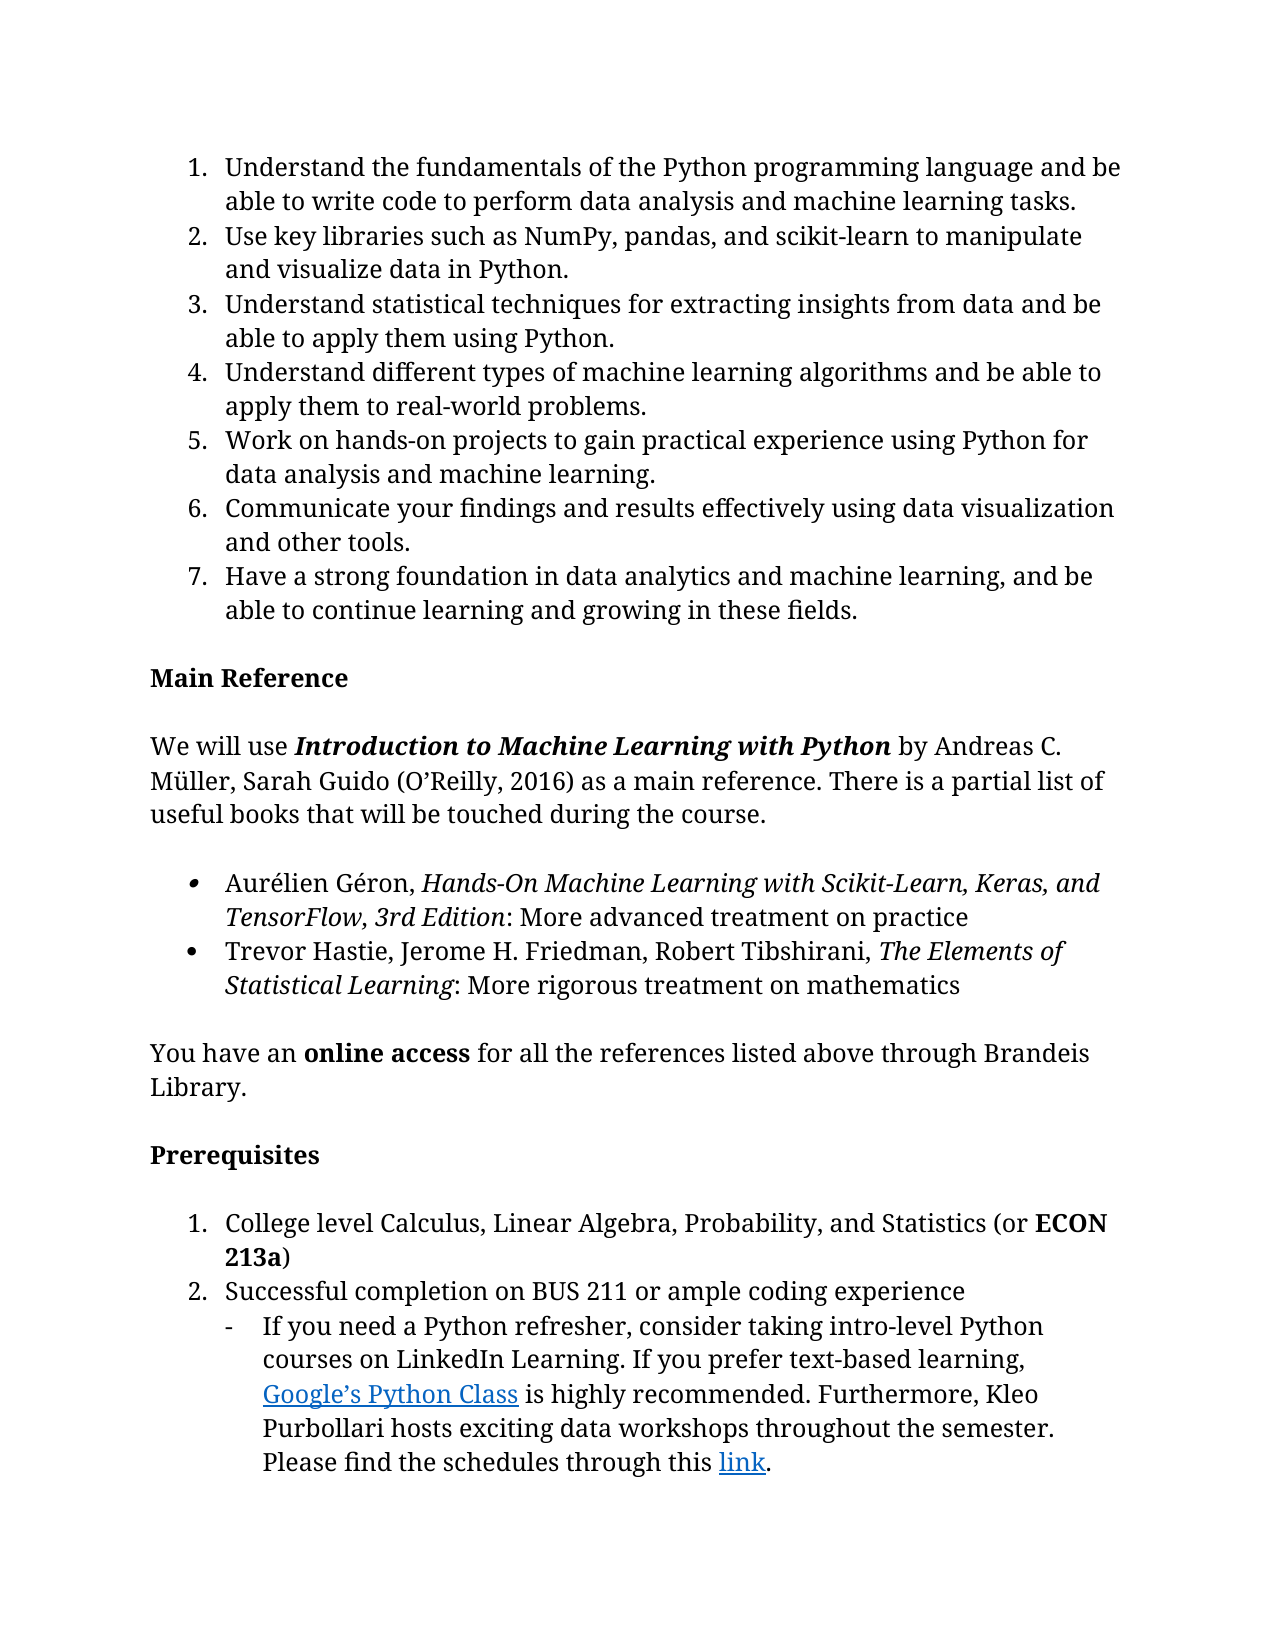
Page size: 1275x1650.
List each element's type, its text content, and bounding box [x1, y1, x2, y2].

list Communicate your findings and results effectively using data visualization and other tools. [187, 491, 1125, 559]
list Have a strong foundation in data analytics and machine learning, and be able to continue learning and growing in these fields. [187, 559, 1125, 627]
list If you need a Python refresher, consider taking intro-level Python courses on LinkedIn Learning. If you prefer text-based learning, Google’s Python Class is highly recommended. Furthermore, Kleo Purbollari hosts exciting data workshops throughout the semester. Please find the schedules through this link. [225, 1308, 1125, 1478]
text Main Reference [150, 661, 1125, 695]
list College level Calculus, Linear Algebra, Probability, and Statistics (or ECON 213a) [187, 1206, 1125, 1274]
text We will use Introduction to Machine Learning with Python by Andreas C. Müller, Sarah Guido (O’Reilly, 2016) as a main reference. There is a partial list of useful books that will be touched during the course. [150, 729, 1125, 831]
text You have an online access for all the references listed above through Brandeis Library. [150, 1036, 1125, 1104]
list Use key libraries such as NumPy, pandas, and scikit-learn to manipulate and visualize data in Python. [187, 218, 1125, 286]
list Understand statistical techniques for extracting insights from data and be able to apply them using Python. [187, 286, 1125, 354]
list Aurélien Géron, Hands-On Machine Learning with Scikit-Learn, Keras, and TensorFlow, 3rd Edition: More advanced treatment on practice [187, 865, 1125, 933]
list Understand different types of machine learning algorithms and be able to apply them to real-world problems. [187, 354, 1125, 422]
list Work on hands-on projects to gain practical experience using Python for data analysis and machine learning. [187, 422, 1125, 491]
text Prerequisites [150, 1138, 1125, 1172]
list Understand the fundamentals of the Python programming language and be able to write code to perform data analysis and machine learning tasks. [187, 150, 1125, 218]
list Trevor Hastie, Jerome H. Friedman, Robert Tibshirani, The Elements of Statistical Learning: More rigorous treatment on mathematics [187, 933, 1125, 1002]
list Successful completion on BUS 211 or ample coding experience [187, 1274, 1125, 1308]
